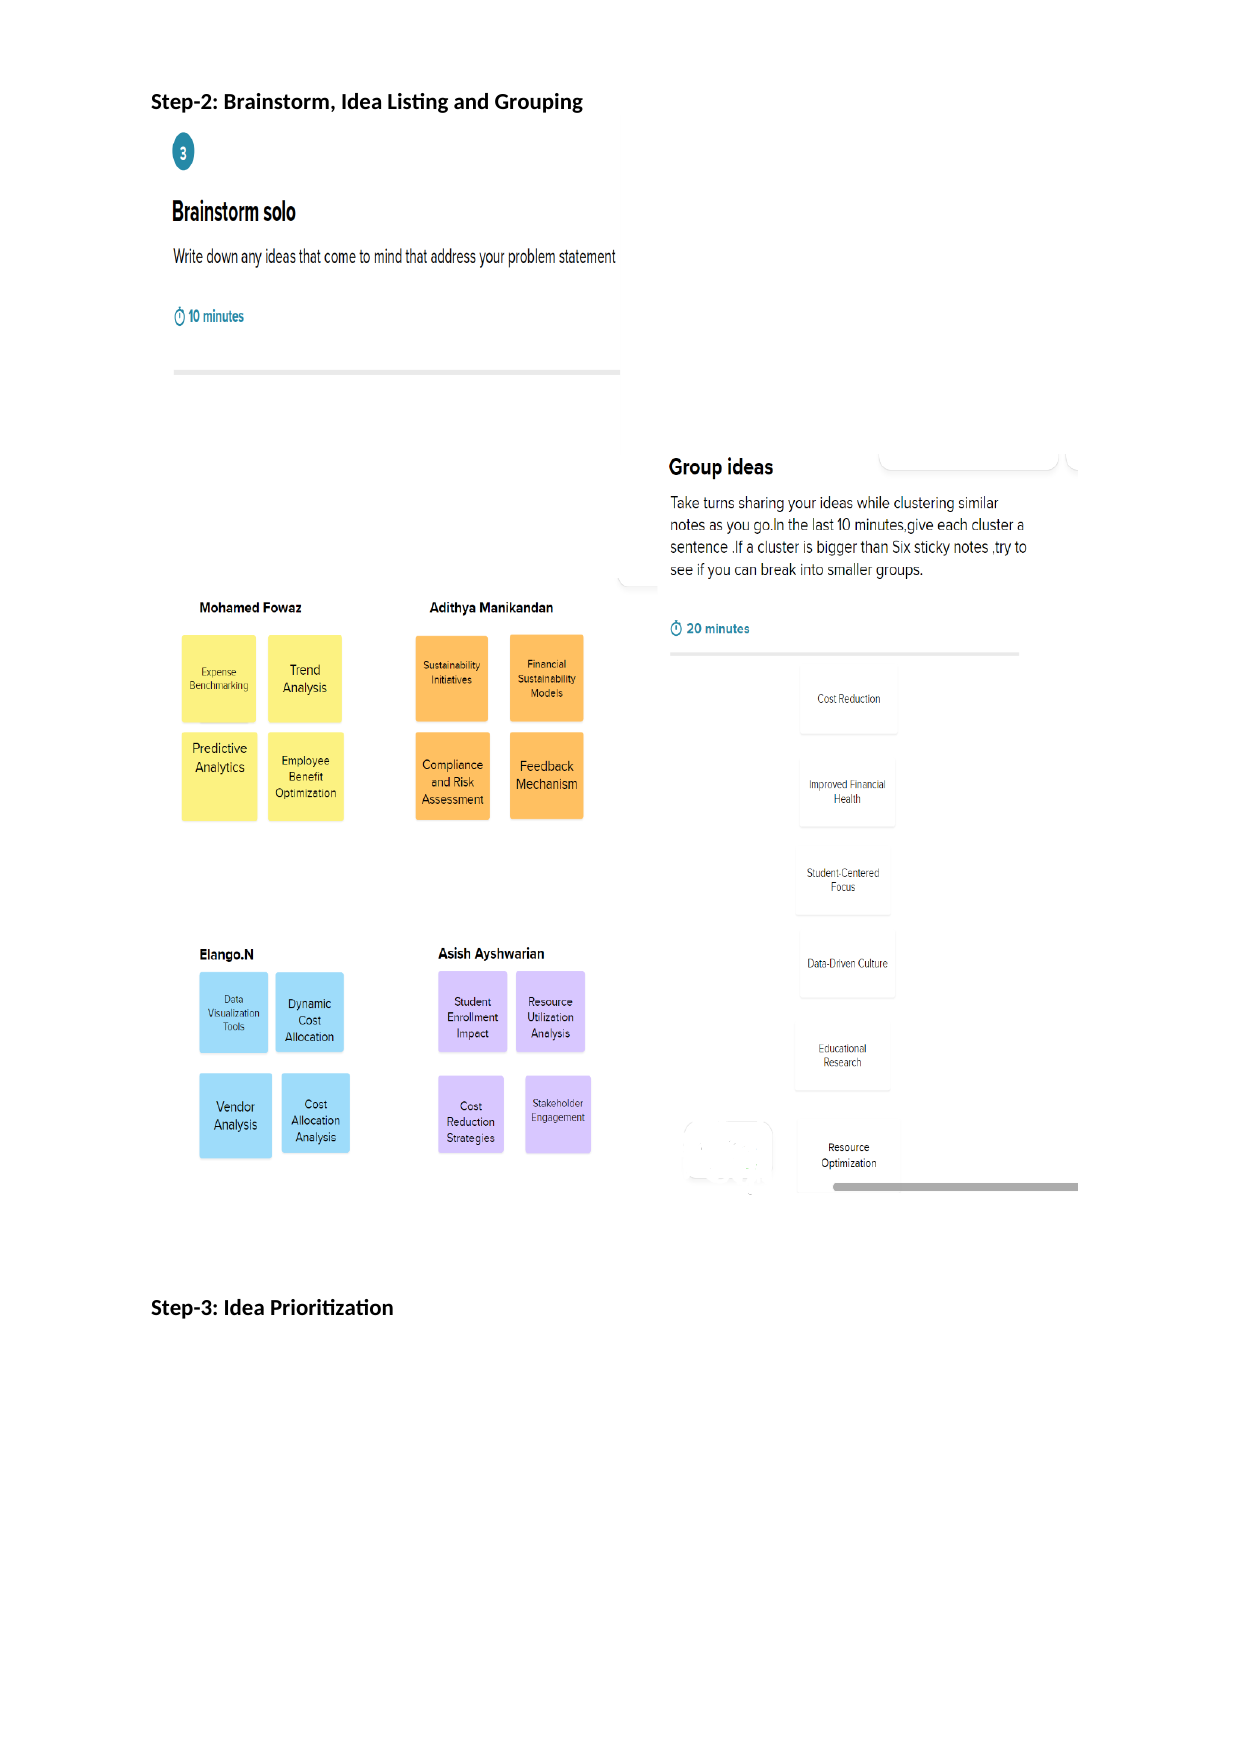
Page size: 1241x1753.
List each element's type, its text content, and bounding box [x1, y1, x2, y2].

text Step-3: Idea Prioritization [151, 1293, 1096, 1321]
text Step-2: Brainstorm, Idea Listing and Grouping [151, 87, 1096, 116]
picture [150, 115, 621, 455]
picture [150, 454, 1078, 1195]
